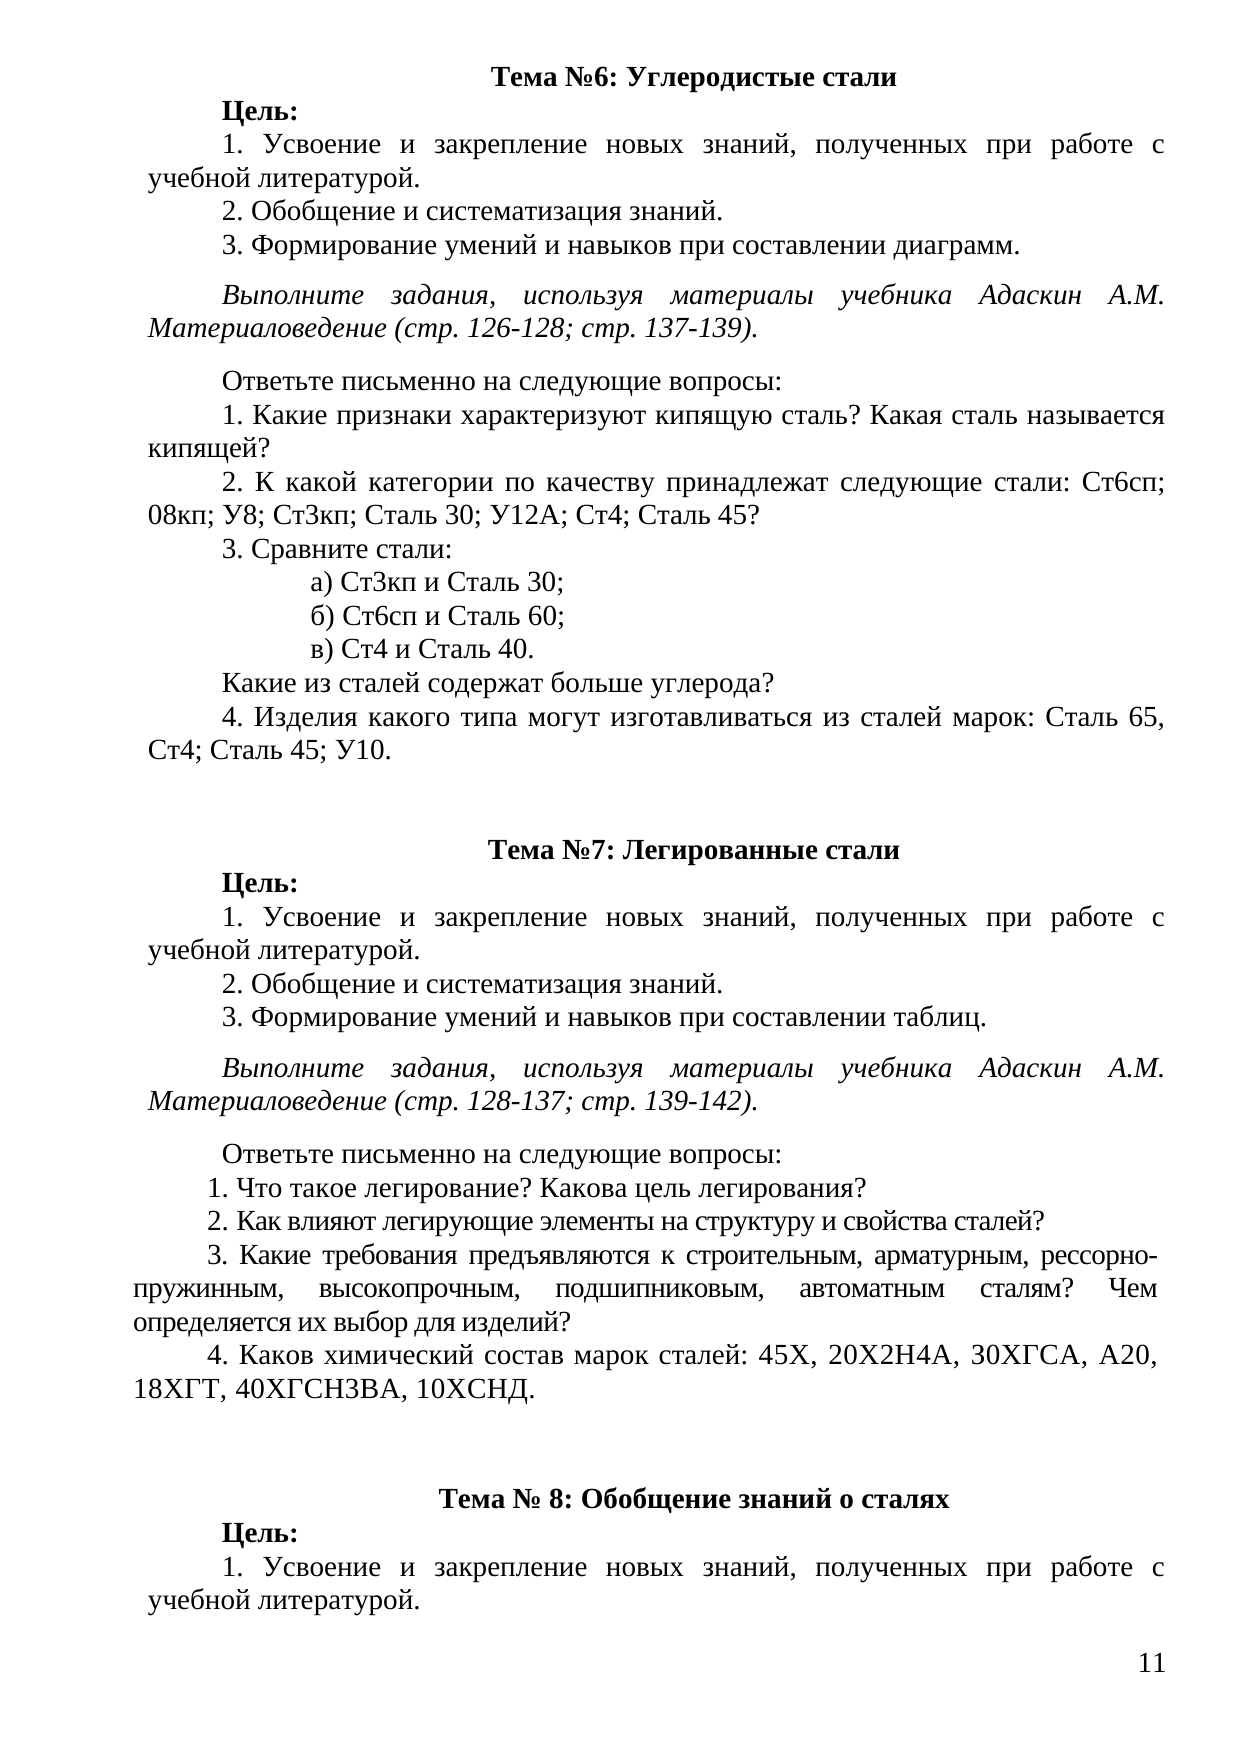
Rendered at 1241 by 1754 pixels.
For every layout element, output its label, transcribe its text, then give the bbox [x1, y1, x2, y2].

subtitle Тема № 8: Обобщение знаний о сталях [148, 1482, 1166, 1515]
text Цель: [148, 93, 1166, 126]
text 3. Какие требования предъявляются к строительным, арматурным, рессорно-пружинным, высокопрочным, подшипниковым, автоматным сталям? Чем определяется их выбор для изделий? [133, 1237, 1158, 1337]
text Выполните задания, используя материалы учебника Адаскин А.М. Материаловедение (стр. 126-128; стр. 137-139). [148, 277, 1166, 344]
text 3. Сравните стали: [148, 531, 1166, 564]
text 3. Формирование умений и навыков при составлении таблиц. [148, 999, 1166, 1033]
text Цель: [148, 1515, 1166, 1549]
text а) Ст3кп и Сталь 30; [148, 564, 1166, 598]
text 1. Усвоение и закрепление новых знаний, полученных при работе с учебной литературой. [148, 1549, 1166, 1616]
text в) Ст4 и Сталь 40. [148, 632, 1166, 665]
text Ответьте письменно на следующие вопросы: [148, 1136, 1166, 1170]
text 1. Что такое легирование? Какова цель легирования? [133, 1170, 1158, 1203]
text 1. Усвоение и закрепление новых знаний, полученных при работе с учебной литературой. [148, 899, 1166, 966]
text Выполните задания, используя материалы учебника Адаскин А.М. Материаловедение (стр. 128-137; стр. 139-142). [148, 1050, 1166, 1117]
text 2. К какой категории по качеству принадлежат следующие стали: Ст6сп; 08кп; У8; Ст3кп; Сталь 30; У12А; Ст4; Сталь 45? [148, 464, 1166, 531]
subtitle Тема №6: Углеродистые стали [148, 59, 1166, 93]
text б) Ст6сп и Сталь 60; [148, 598, 1166, 632]
text 4. Изделия какого типа могут изготавливаться из сталей марок: Сталь 65, Ст4; Сталь 45; У10. [148, 699, 1166, 766]
subtitle Тема №7: Легированные стали [148, 832, 1166, 865]
text 2. Обобщение и систематизация знаний. [148, 193, 1166, 227]
text 2. Обобщение и систематизация знаний. [148, 966, 1166, 999]
text 2. Как влияют легирующие элементы на структуру и свойства сталей? [133, 1203, 1158, 1237]
text 1. Какие признаки характеризуют кипящую сталь? Какая сталь называется кипящей? [148, 397, 1166, 464]
text 4. Каков химический состав марок сталей: 45Х, 20Х2Н4А, З0ХГСА, А20, 18ХГТ, 40ХГСН3ВА, 10ХСНД. [133, 1337, 1158, 1404]
text 1. Усвоение и закрепление новых знаний, полученных при работе с учебной литературой. [148, 126, 1166, 193]
text Цель: [148, 865, 1166, 899]
text 3. Формирование умений и навыков при составлении диаграмм. [148, 227, 1166, 260]
text Какие из сталей содержат больше углерода? [148, 665, 1166, 699]
text Ответьте письменно на следующие вопросы: [148, 363, 1166, 397]
